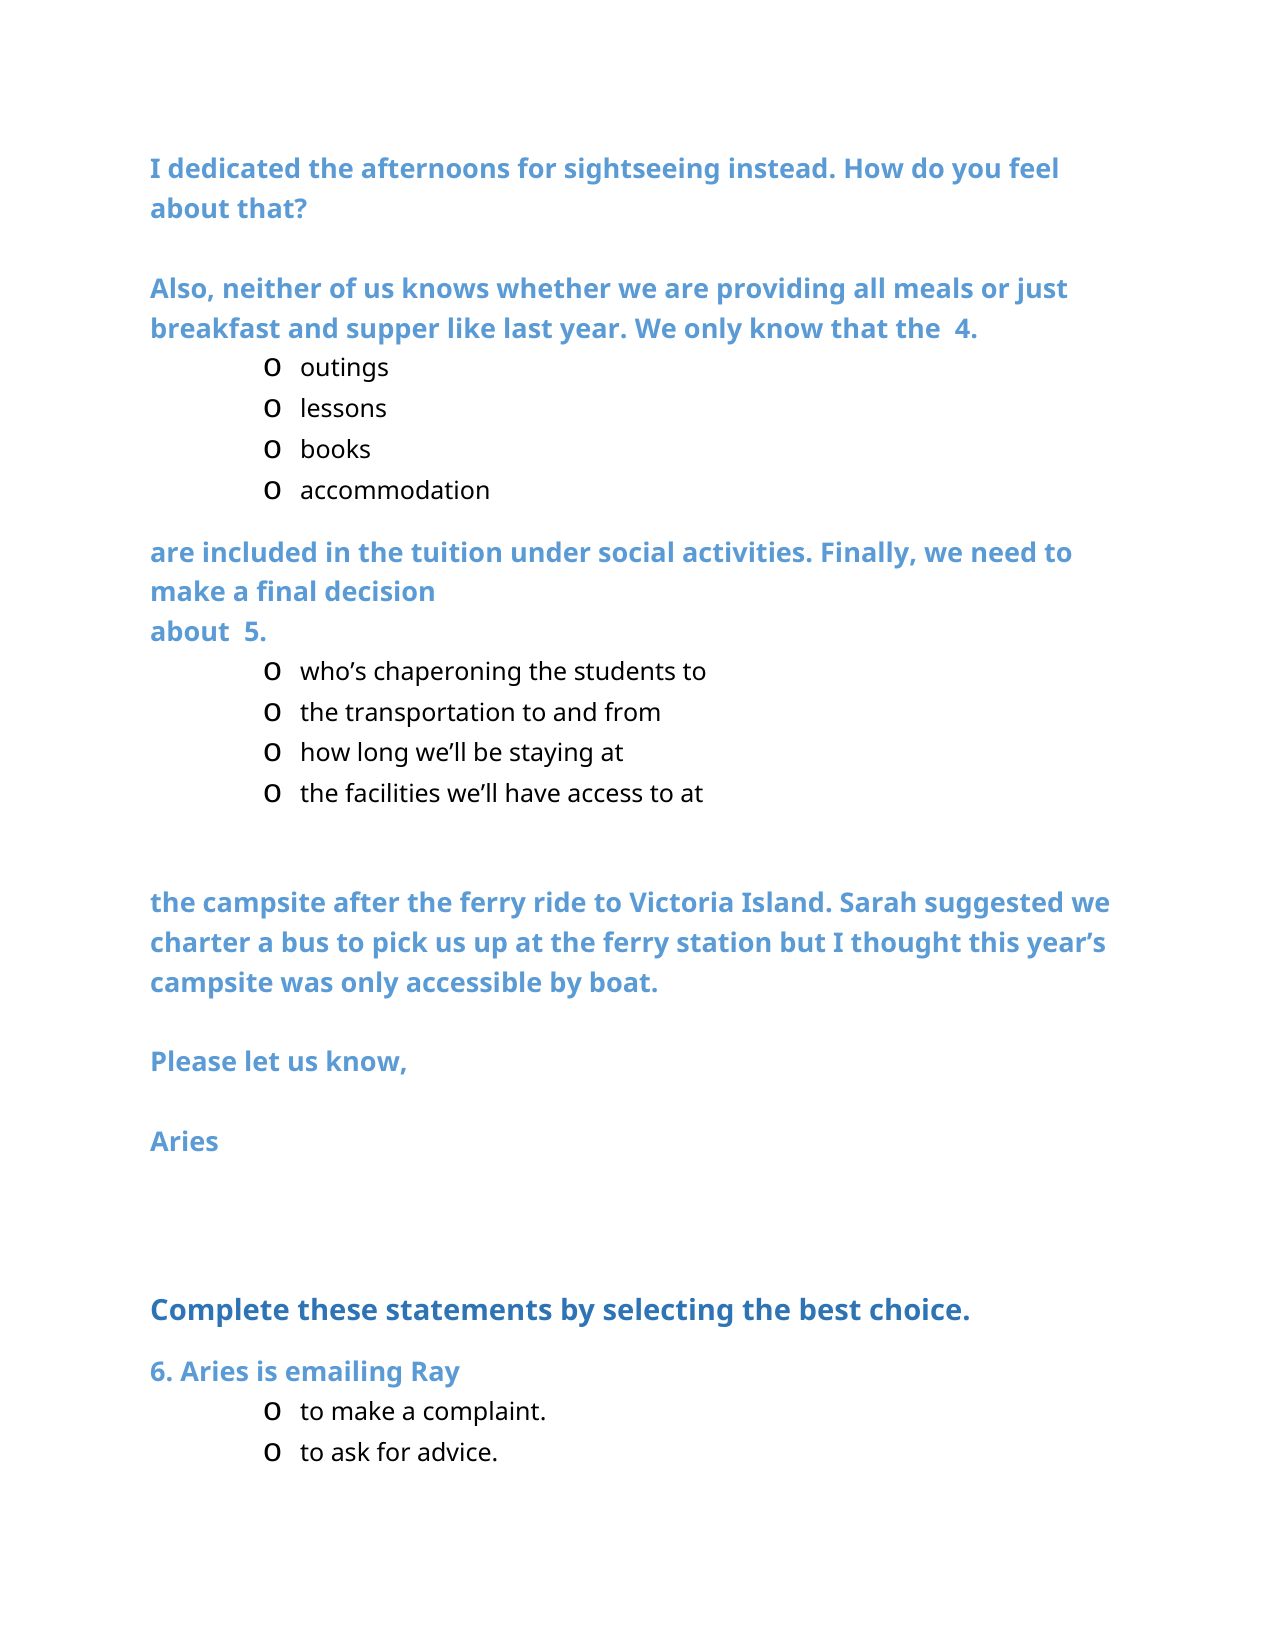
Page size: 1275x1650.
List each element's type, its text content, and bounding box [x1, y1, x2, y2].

text how long we’ll be staying at [262, 734, 1125, 772]
text who’s chaperoning the students to [262, 652, 1125, 690]
text outings [262, 349, 1125, 387]
subtitle 6. Aries is emailing Ray [150, 1353, 1125, 1390]
text the facilities we’ll have access to at [262, 775, 1125, 813]
text to ask for advice. [262, 1433, 1125, 1471]
text to make a complaint. [262, 1393, 1125, 1430]
subtitle I dedicated the afternoons for sightseeing instead. How do you feel about that? Also, neither of us knows whether we are providing all meals or just breakfast and supper like last year. We only know that the 4. [150, 150, 1125, 346]
text books [262, 431, 1125, 468]
text accommodation [262, 471, 1125, 509]
subtitle the campsite after the ferry ride to Victoria Island. Sarah suggested we charter a bus to pick us up at the ferry station but I thought this year’s campsite was only accessible by boat. Please let us know, Aries [150, 883, 1125, 1159]
subtitle Complete these statements by selecting the best choice. [150, 1289, 1125, 1329]
subtitle are included in the tuition under social activities. Finally, we need to make a final decision about 5. [150, 533, 1125, 649]
text lessons [262, 390, 1125, 428]
text the transportation to and from [262, 693, 1125, 731]
